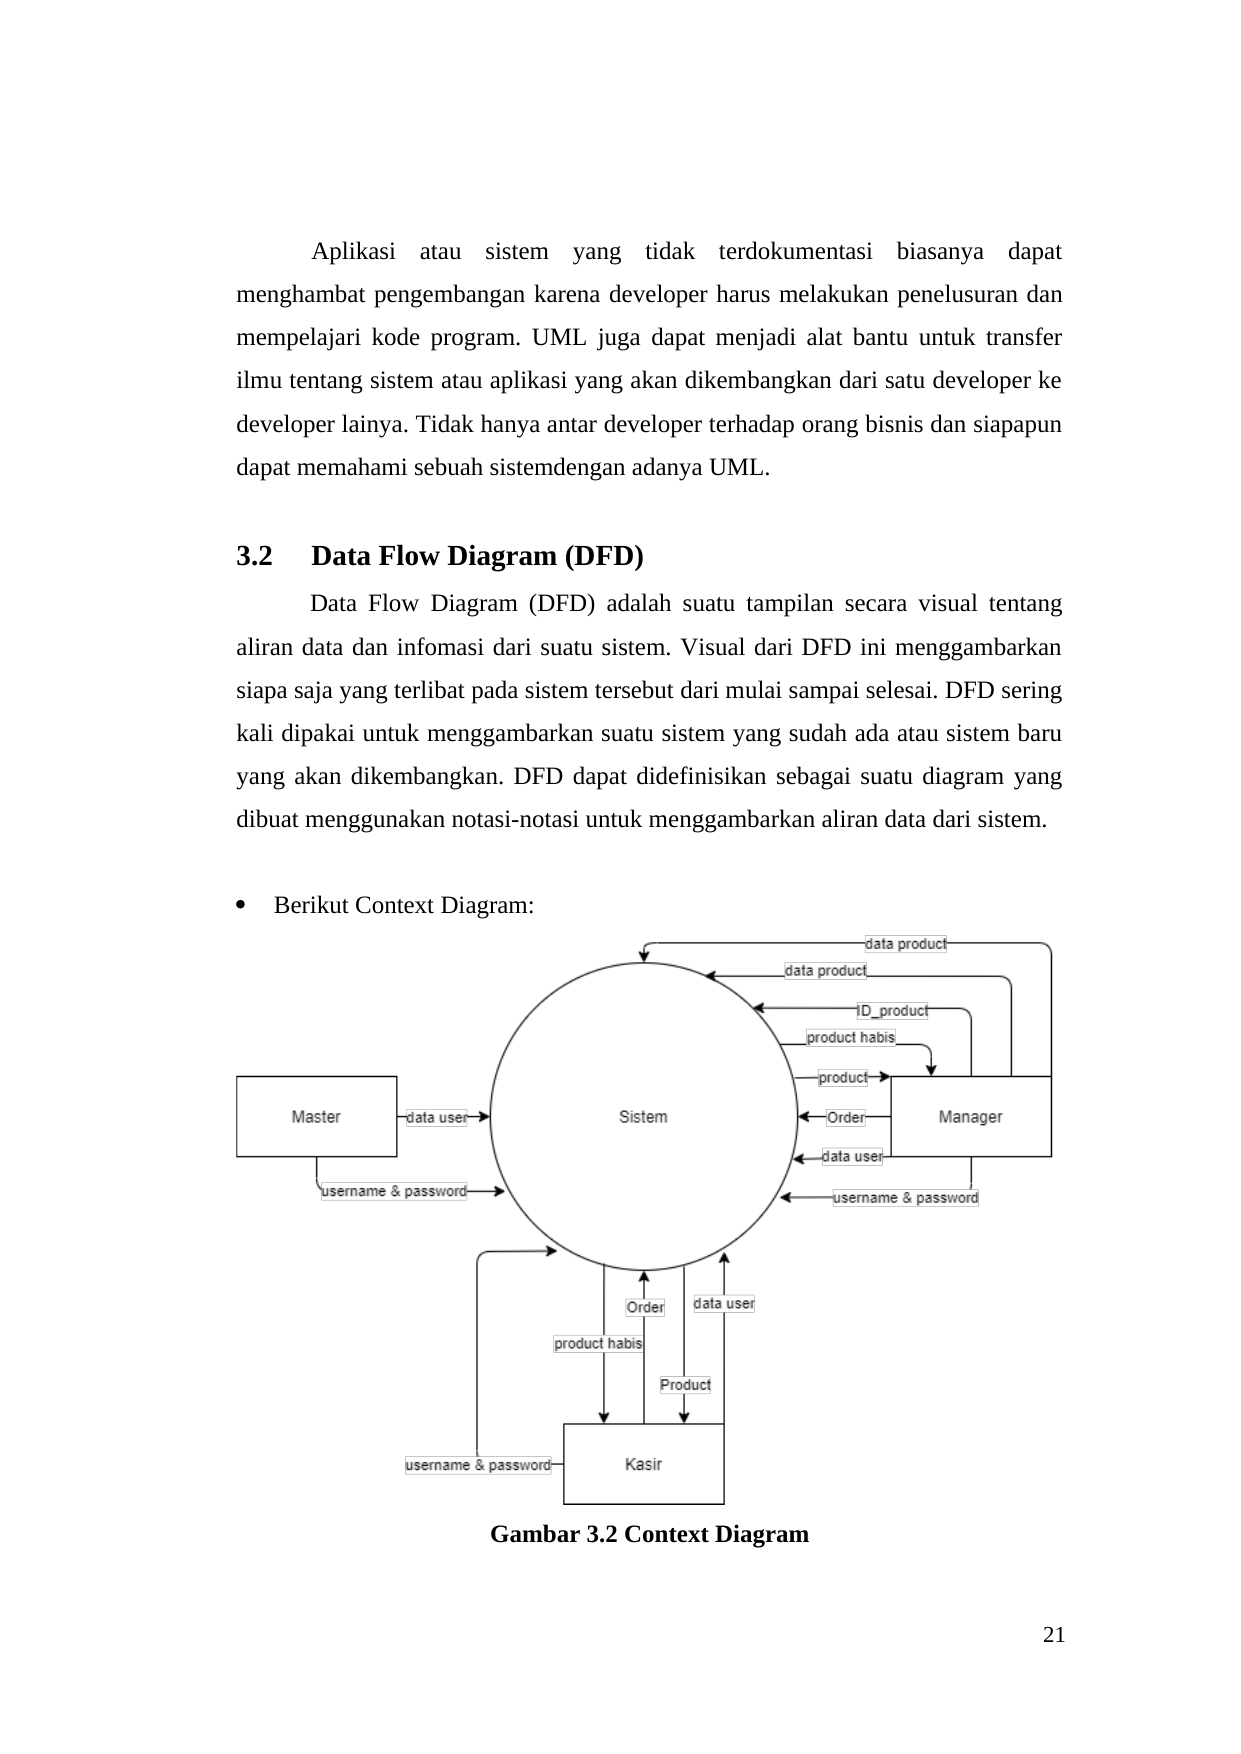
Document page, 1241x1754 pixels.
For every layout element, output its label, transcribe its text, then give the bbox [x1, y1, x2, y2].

picture [236, 933, 1063, 1505]
subtitle Data Flow Diagram (DFD) [236, 538, 1063, 572]
list Berikut Context Diagram: [236, 890, 1063, 919]
text Gambar 3.2 Context Diagram [236, 1519, 1063, 1548]
text Data Flow Diagram (DFD) adalah suatu tampilan secara visual tentang aliran data dan infomasi dari suatu sistem. Visual dari DFD ini menggambarkan siapa saja yang terlibat pada sistem tersebut dari mulai sampai selesai. DFD sering kali dipakai untuk menggambarkan suatu sistem yang sudah ada atau sistem baru yang akan dikembangkan. DFD dapat didefinisikan sebagai suatu diagram yang dibuat menggunakan notasi-notasi untuk menggambarkan aliran data dari sistem. [236, 588, 1063, 833]
text Aplikasi atau sistem yang tidak terdokumentasi biasanya dapat menghambat pengembangan karena developer harus melakukan penelusuran dan mempelajari kode program. UML juga dapat menjadi alat bantu untuk transfer ilmu tentang sistem atau aplikasi yang akan dikembangkan dari satu developer ke developer lainya. Tidak hanya antar developer terhadap orang bisnis dan siapapun dapat memahami sebuah sistemdengan adanya UML. [236, 236, 1063, 481]
